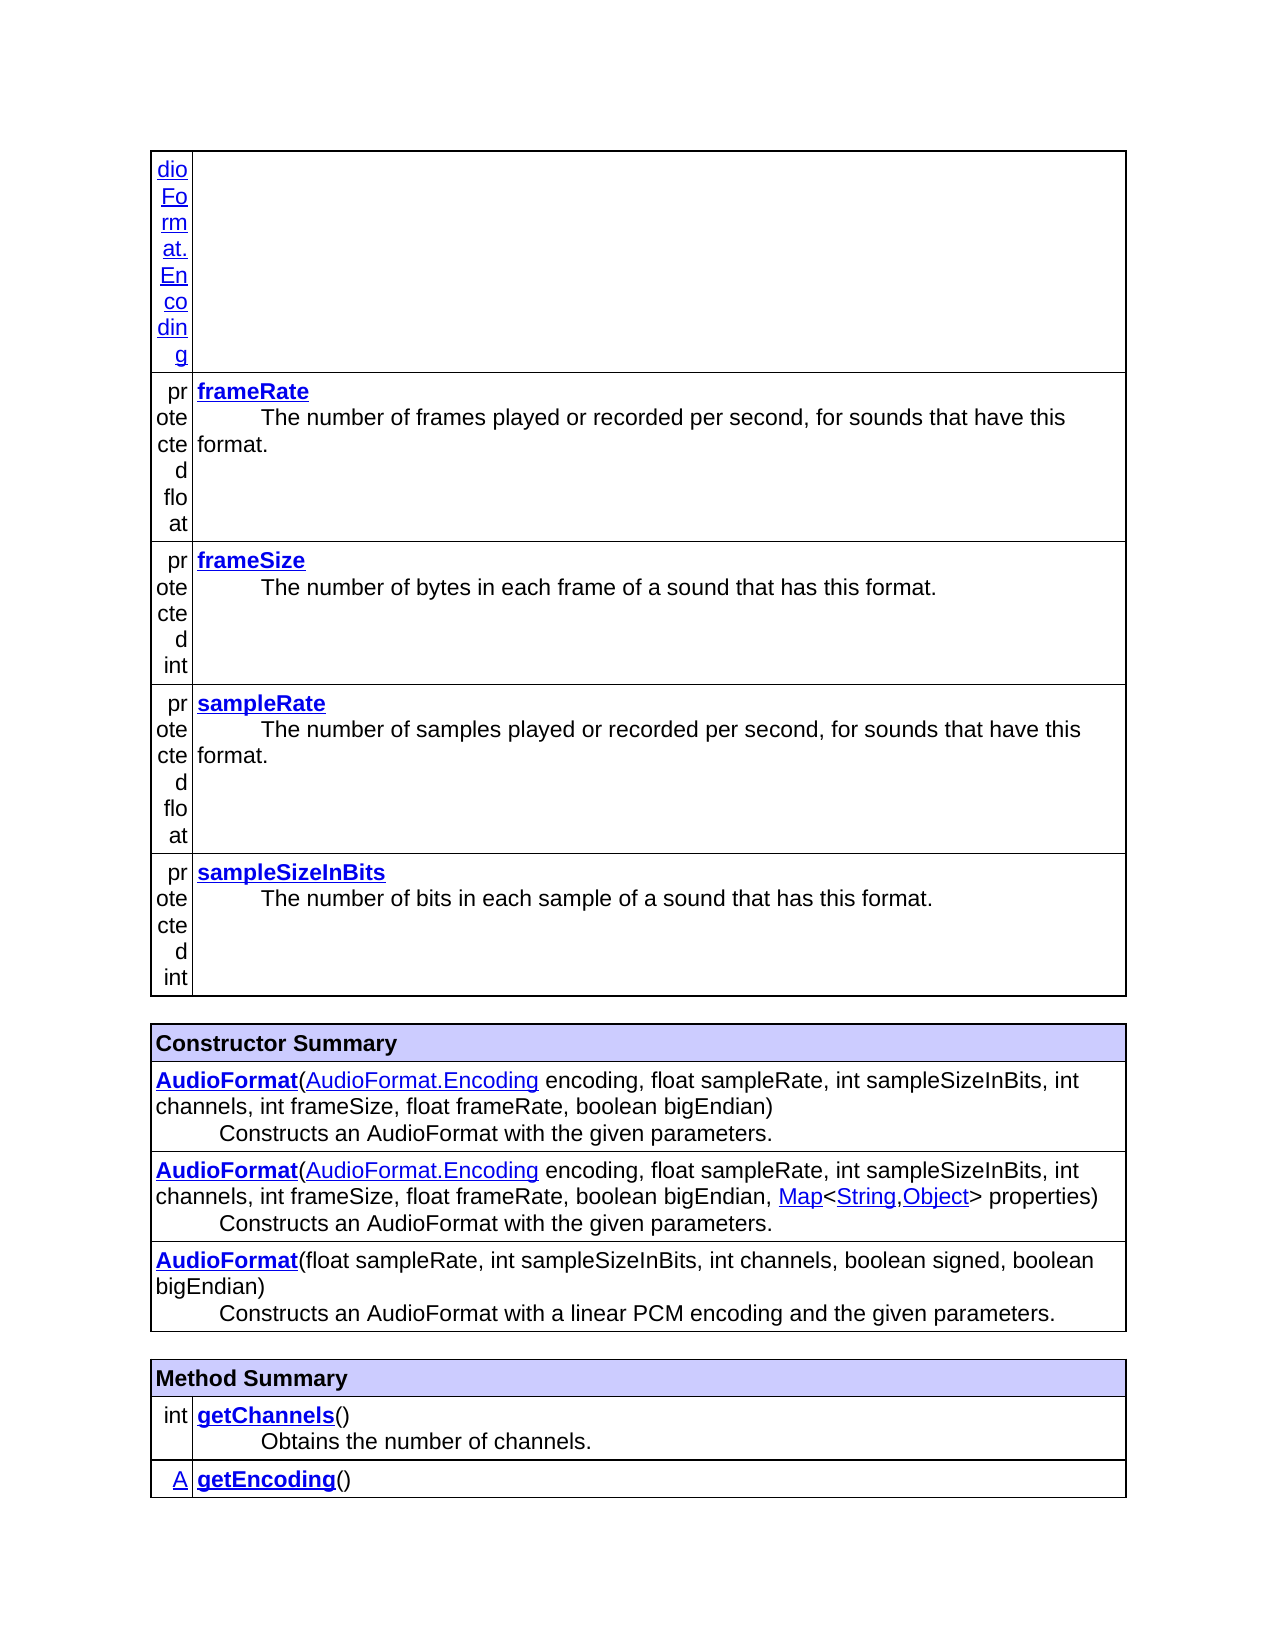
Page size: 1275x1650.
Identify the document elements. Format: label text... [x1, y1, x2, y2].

table_cell AudioFormat(AudioFormat.Encoding encoding, float sampleRate, int sampleSizeInBits, int channels, int frameSize, float frameRate, boolean bigEndian) Constructs an AudioFormat with the given parameters. [152, 1062, 1125, 1151]
table_cell sampleSizeInBits The number of bits in each sample of a sound that has this format. [193, 854, 1125, 995]
table_cell frameRate The number of frames played or recorded per second, for sounds that have this format. [193, 373, 1125, 541]
table_header Method Summary [152, 1360, 1125, 1396]
table_cell frameSize The number of bytes in each frame of a sound that has this format. [193, 542, 1125, 683]
table_cell protected float [152, 373, 192, 541]
table_cell AudioFormat(AudioFormat.Encoding encoding, float sampleRate, int sampleSizeInBits, int channels, int frameSize, float frameRate, boolean bigEndian, Map<String,Object> properties) Constructs an AudioFormat with the given parameters. [152, 1152, 1125, 1241]
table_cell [152, 152, 192, 372]
table_cell getChannels() Obtains the number of channels. [193, 1397, 1125, 1459]
table_cell AudioFormat(float sampleRate, int sampleSizeInBits, int channels, boolean signed, boolean bigEndian) Constructs an AudioFormat with a linear PCM encoding and the given parameters. [152, 1242, 1125, 1331]
table_cell sampleRate The number of samples played or recorded per second, for sounds that have this format. [193, 685, 1125, 853]
table_cell protected int [152, 854, 192, 995]
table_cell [193, 1461, 1125, 1497]
table_header Constructor Summary [152, 1025, 1125, 1061]
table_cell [152, 1461, 192, 1497]
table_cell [193, 152, 1125, 372]
table_cell protected int [152, 542, 192, 683]
table_cell int [152, 1397, 192, 1459]
table_cell protected float [152, 685, 192, 853]
